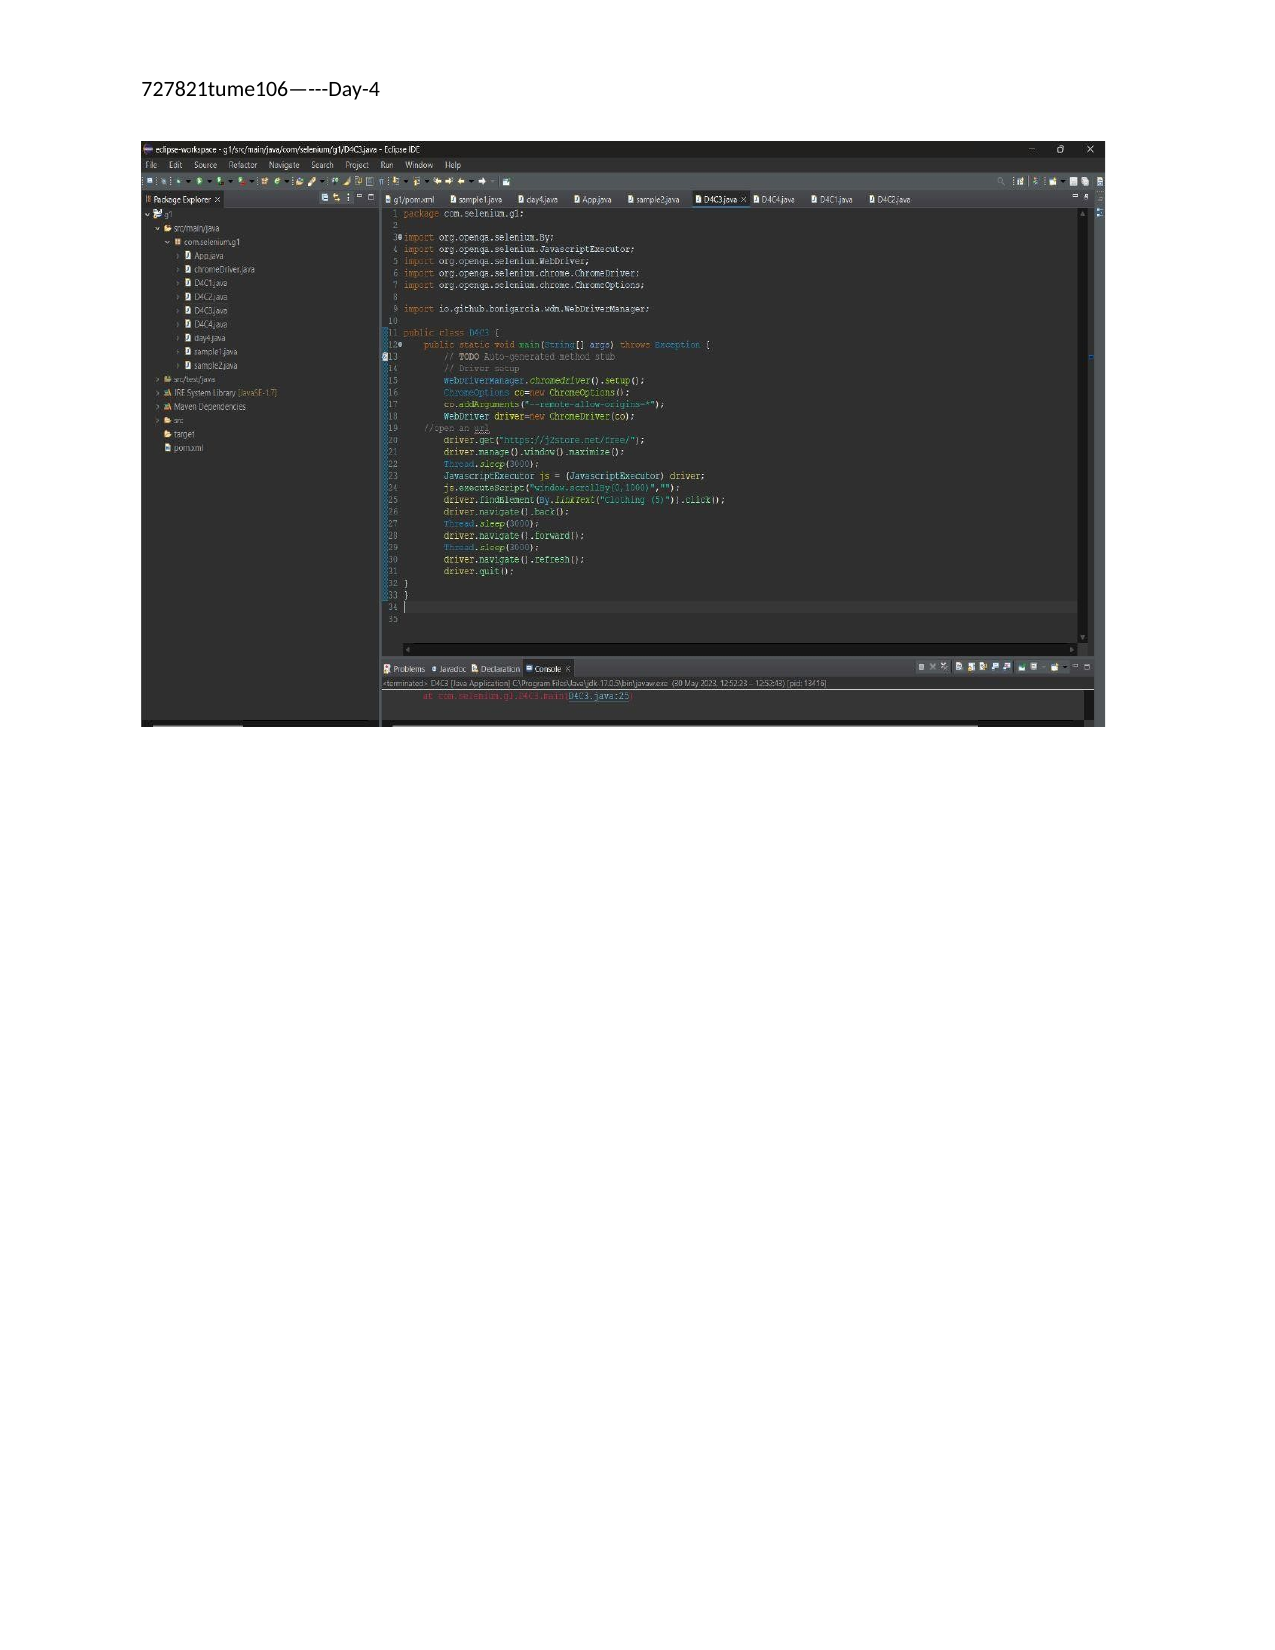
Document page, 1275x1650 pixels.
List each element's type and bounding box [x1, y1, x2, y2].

picture [141, 141, 1106, 727]
